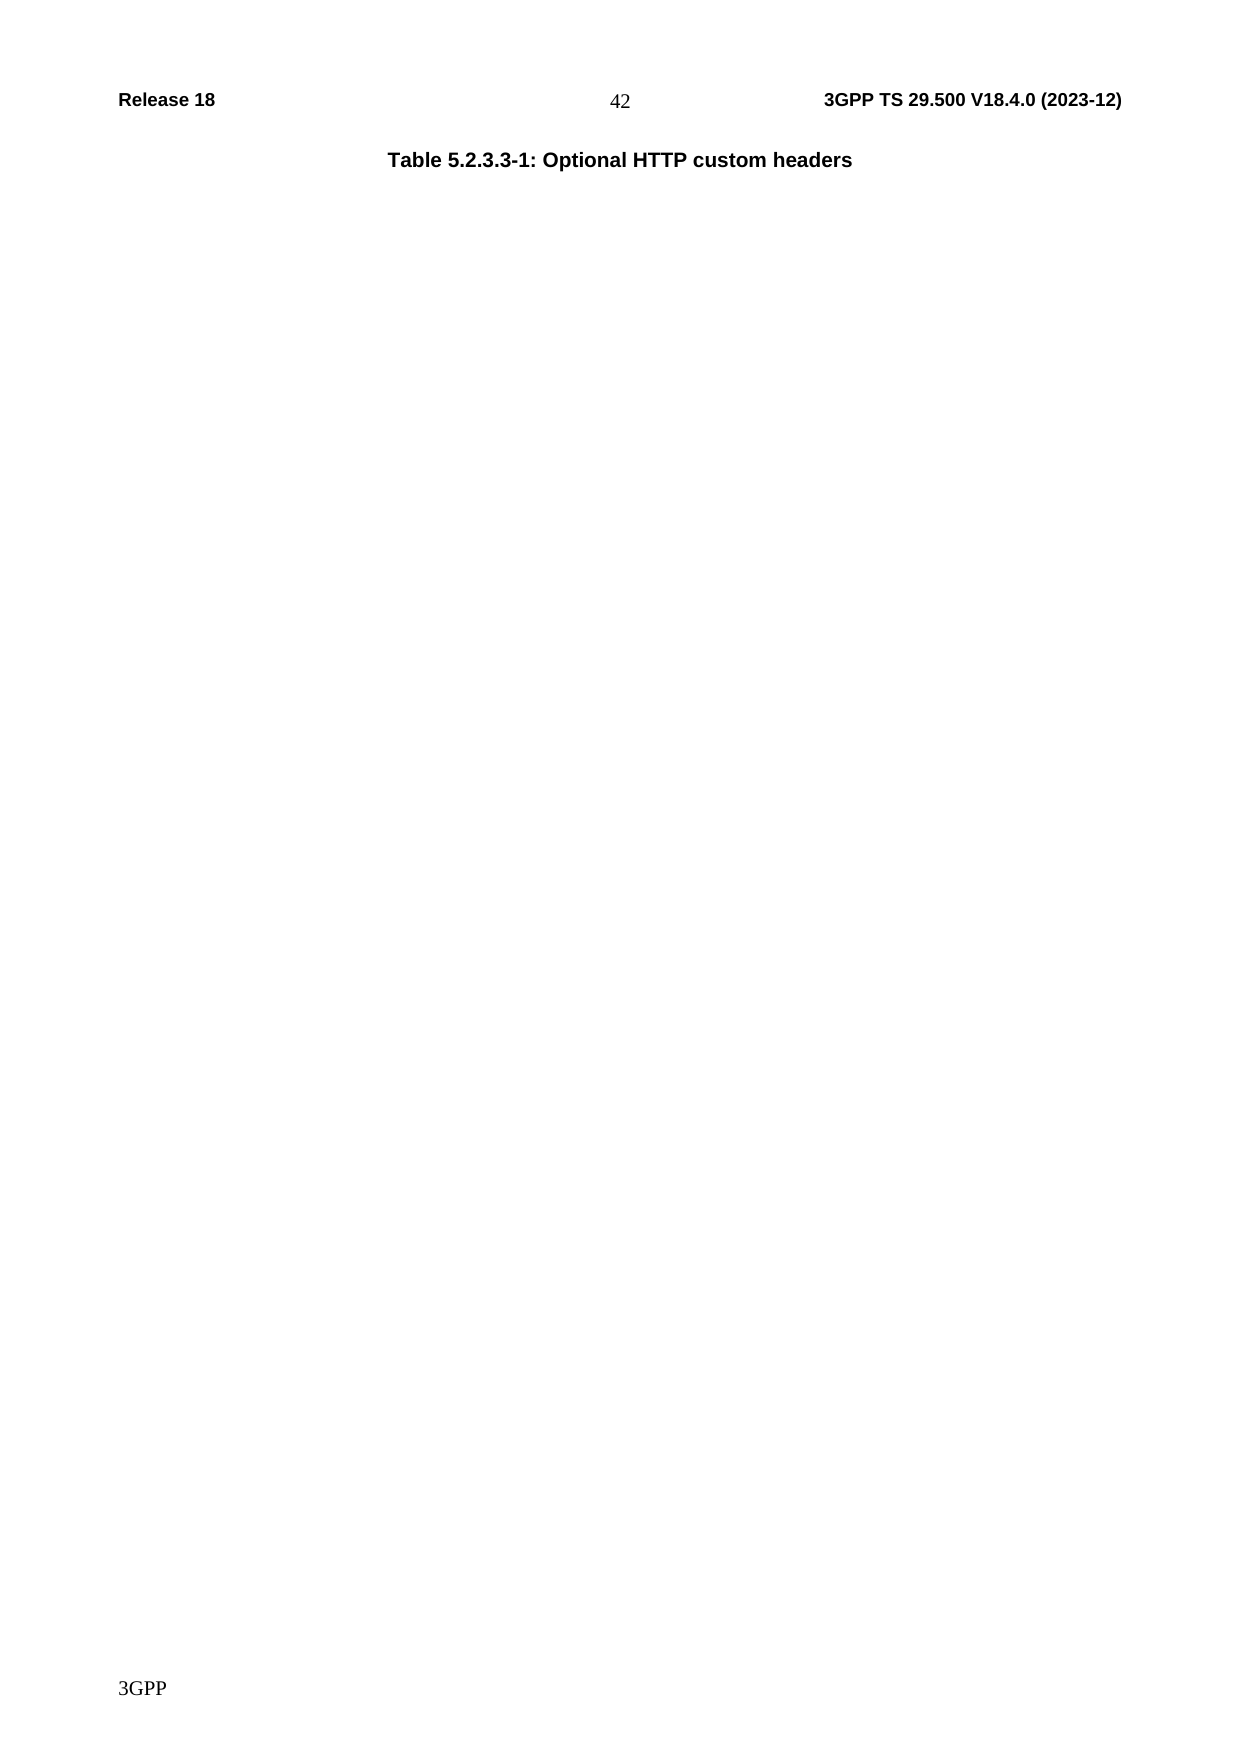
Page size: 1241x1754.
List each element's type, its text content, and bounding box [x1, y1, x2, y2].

text Table 5.2.3.3-1: Optional HTTP custom headers [118, 147, 1122, 171]
